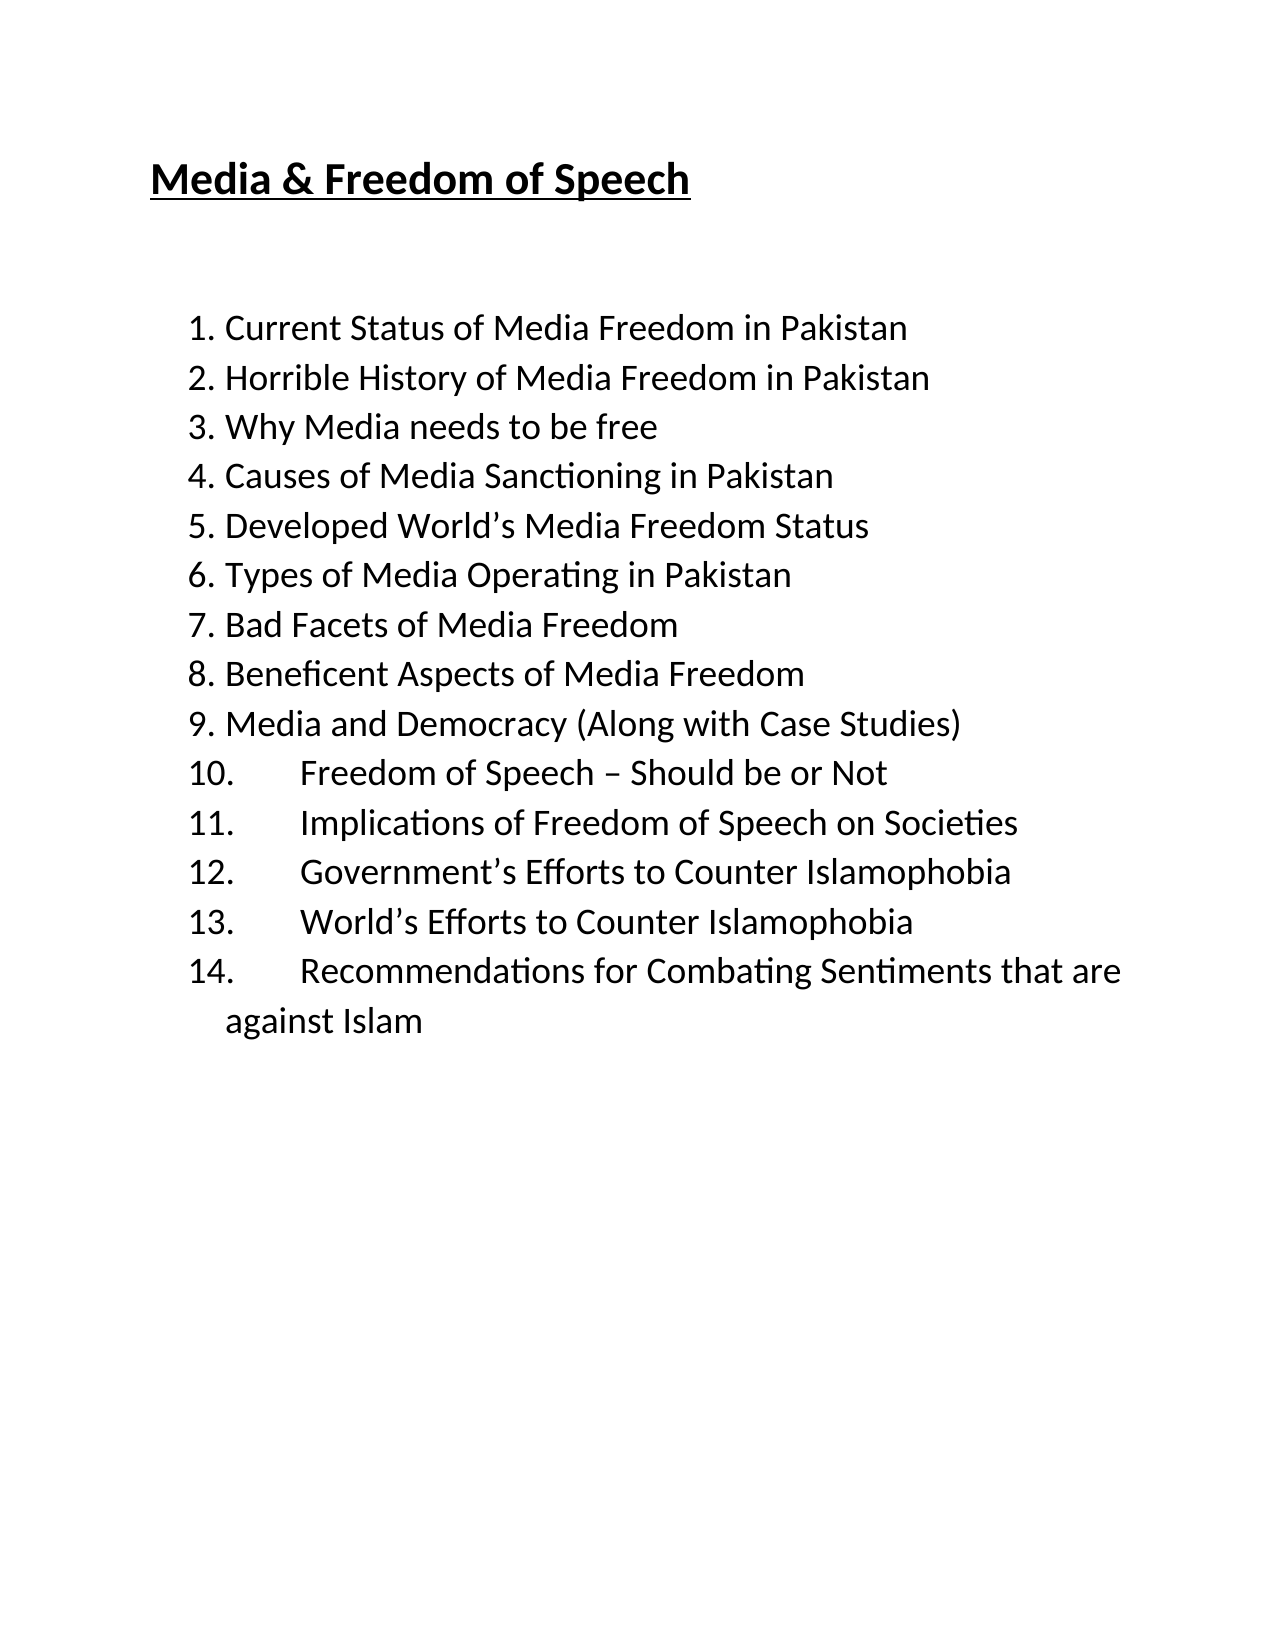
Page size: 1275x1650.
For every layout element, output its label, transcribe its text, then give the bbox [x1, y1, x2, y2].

list Horrible History of Media Freedom in Pakistan [187, 353, 1125, 399]
list Freedom of Speech – Should be or Not [187, 749, 1125, 795]
list Developed World’s Media Freedom Status [187, 502, 1125, 548]
text Media & Freedom of Speech [150, 150, 1125, 206]
list Recommendations for Combating Sentiments that are against Islam [187, 947, 1125, 1042]
list Government’s Efforts to Counter Islamophobia [187, 848, 1125, 894]
list Media and Democracy (Along with Case Studies) [187, 700, 1125, 746]
list Why Media needs to be free [187, 403, 1125, 449]
list Implications of Freedom of Speech on Societies [187, 799, 1125, 844]
list Current Status of Media Freedom in Pakistan [187, 304, 1125, 350]
list Causes of Media Sanctioning in Pakistan [187, 452, 1125, 498]
list Bad Facets of Media Freedom [187, 601, 1125, 647]
list Beneficent Aspects of Media Freedom [187, 650, 1125, 696]
list World’s Efforts to Counter Islamophobia [187, 898, 1125, 943]
list Types of Media Operating in Pakistan [187, 551, 1125, 597]
